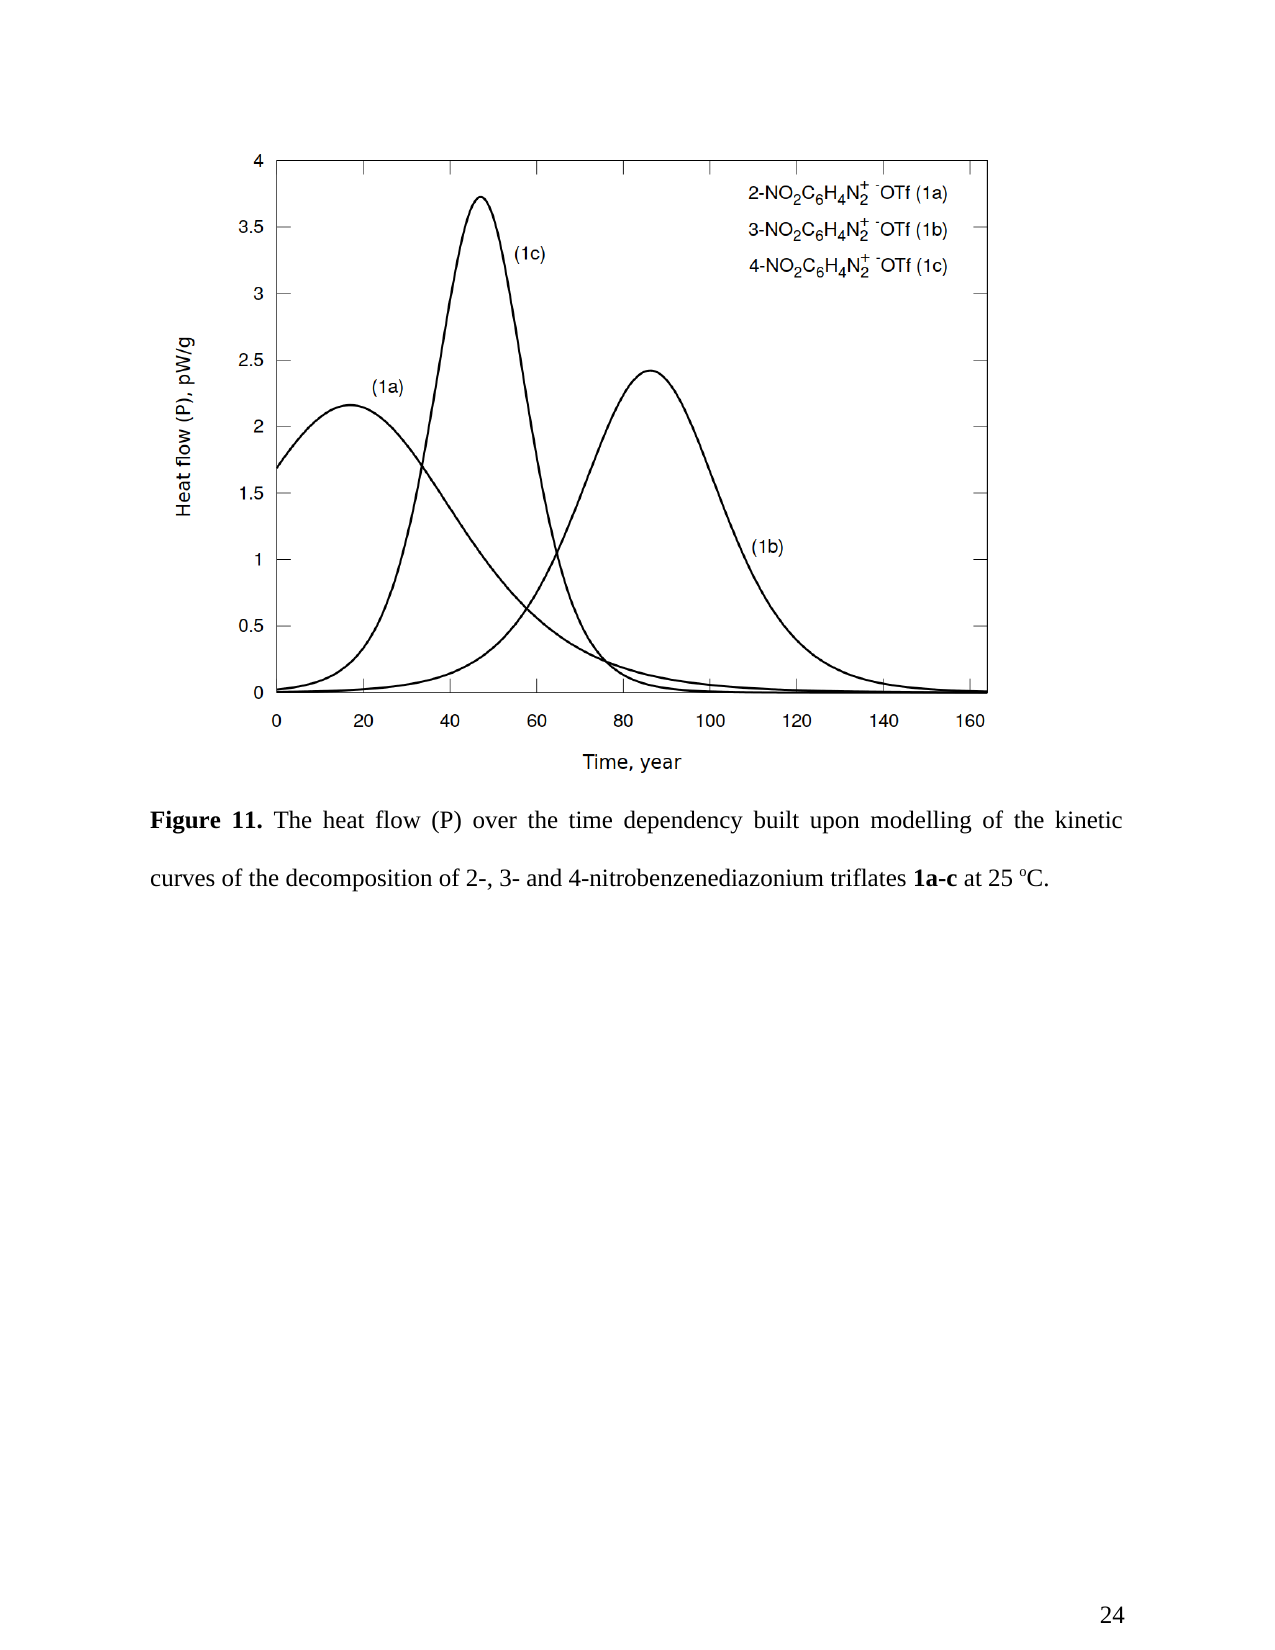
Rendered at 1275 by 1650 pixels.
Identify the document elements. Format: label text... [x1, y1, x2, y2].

picture [171, 150, 994, 777]
text Figure 11. The heat flow (P) over the time dependency built upon modelling of the kinetic curves of the decomposition of 2-, 3- and 4-nitrobenzenediazonium triflates 1a-c at 25 оС. [150, 805, 1125, 892]
